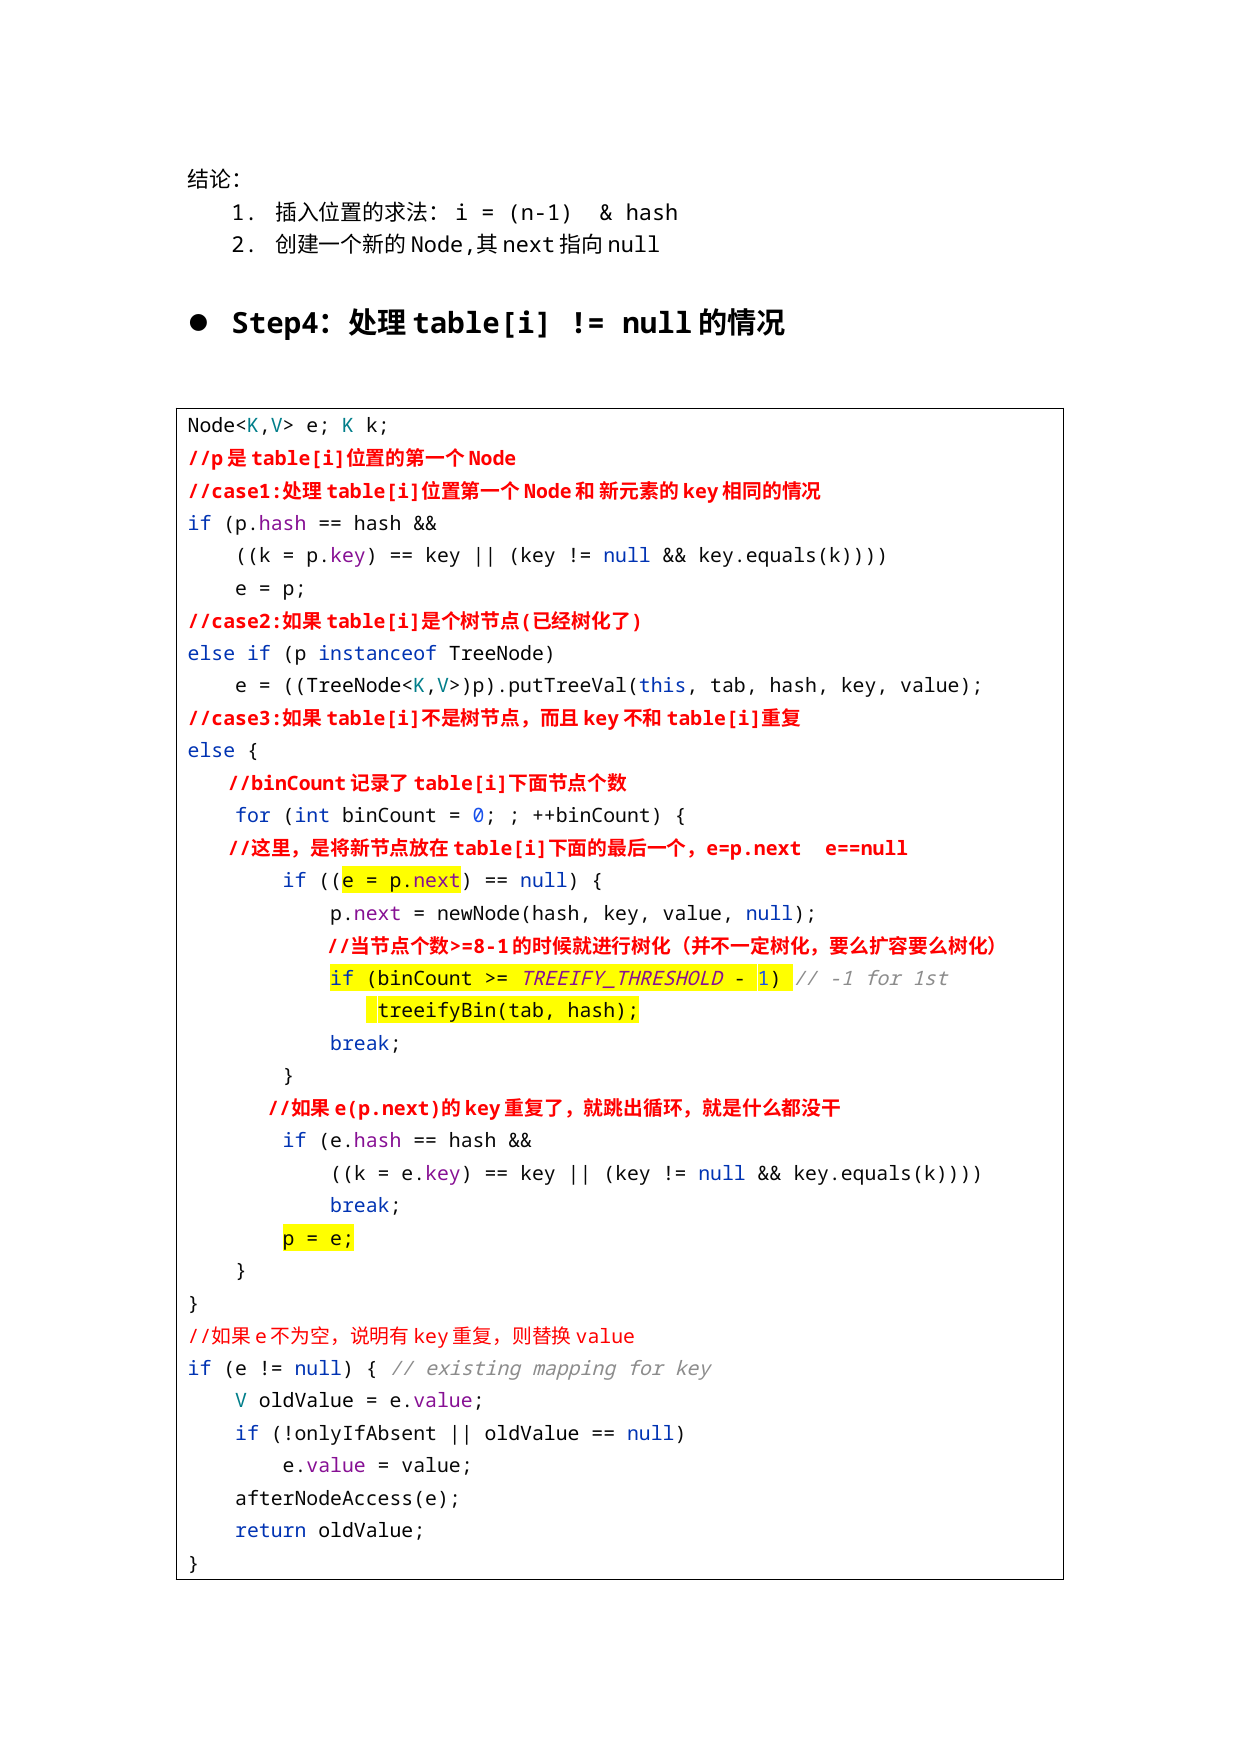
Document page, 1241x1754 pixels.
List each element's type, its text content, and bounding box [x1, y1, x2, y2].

list 创建一个新的Node,其next指向null [187, 227, 1053, 259]
list 结论： [187, 162, 1053, 194]
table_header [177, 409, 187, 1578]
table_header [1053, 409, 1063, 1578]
list 插入位置的求法： i = (n-1) & hash [187, 194, 1053, 227]
subtitle Step4：处理table[i] != null的情况 [187, 289, 1053, 354]
